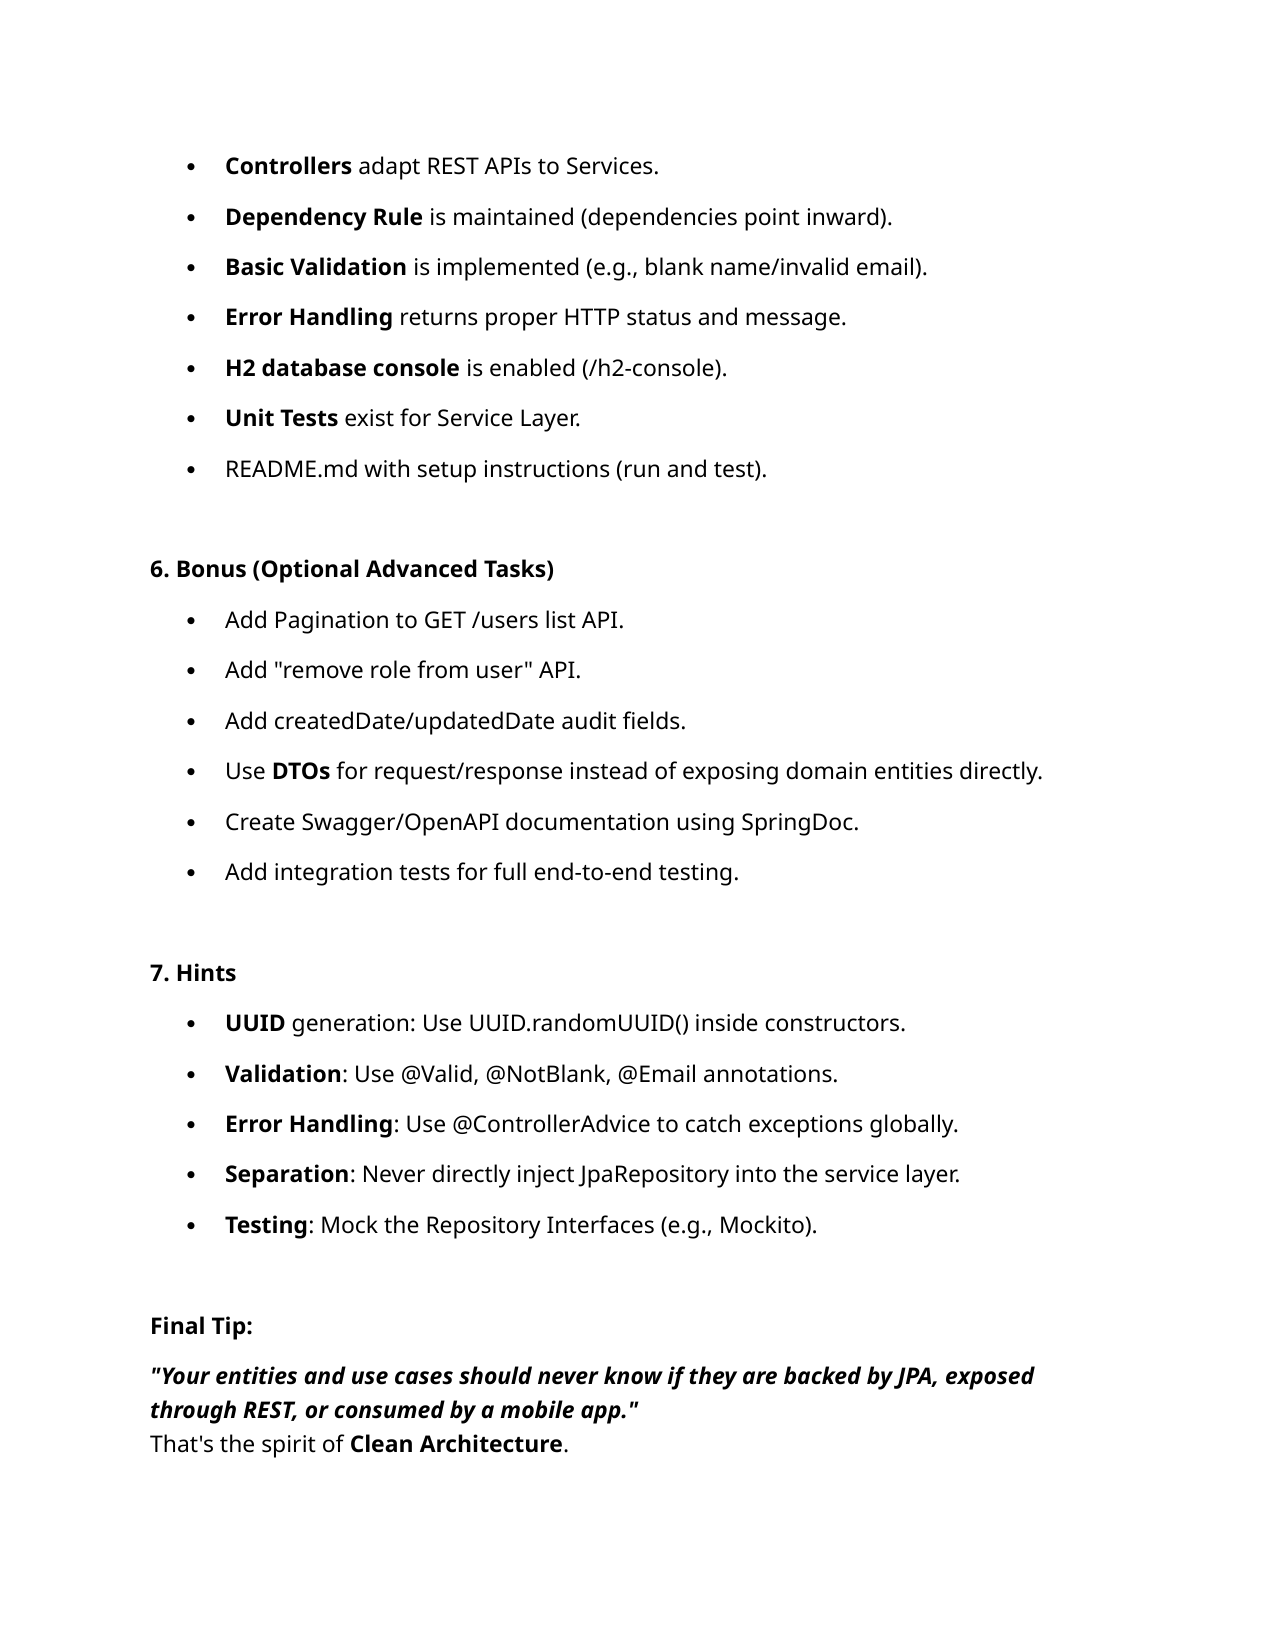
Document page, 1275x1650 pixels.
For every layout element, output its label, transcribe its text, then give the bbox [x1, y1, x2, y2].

list Add "remove role from user" API. [187, 654, 1125, 685]
list Separation: Never directly inject JpaRepository into the service layer. [187, 1158, 1125, 1189]
list Dependency Rule is maintained (dependencies point inward). [187, 200, 1125, 232]
list Error Handling: Use @ControllerAdvice to catch exceptions globally. [187, 1108, 1125, 1139]
list Testing: Mock the Repository Interfaces (e.g., Mockito). [187, 1209, 1125, 1240]
list README.md with setup instructions (run and test). [187, 452, 1125, 484]
list Add Pagination to GET /users list API. [187, 604, 1125, 635]
list Add integration tests for full end-to-end testing. [187, 856, 1125, 887]
text 6. Bonus (Optional Advanced Tasks) [150, 553, 1125, 584]
text Final Tip: [150, 1309, 1125, 1341]
list Basic Validation is implemented (e.g., blank name/invalid email). [187, 251, 1125, 282]
text 7. Hints [150, 957, 1125, 988]
list Unit Tests exist for Service Layer. [187, 402, 1125, 433]
text "Your entities and use cases should never know if they are backed by JPA, exposed through REST, or consumed by a mobile app." That's the spirit of Clean Architecture. [150, 1360, 1125, 1459]
list UUID generation: Use UUID.randomUUID() inside constructors. [187, 1007, 1125, 1038]
list Create Swagger/OpenAPI documentation using SpringDoc. [187, 805, 1125, 837]
list H2 database console is enabled (/h2-console). [187, 352, 1125, 383]
list Controllers adapt REST APIs to Services. [187, 150, 1125, 181]
list Use DTOs for request/response instead of exposing domain entities directly. [187, 755, 1125, 786]
list Error Handling returns proper HTTP status and message. [187, 301, 1125, 332]
list Add createdDate/updatedDate audit fields. [187, 704, 1125, 736]
list Validation: Use @Valid, @NotBlank, @Email annotations. [187, 1057, 1125, 1089]
